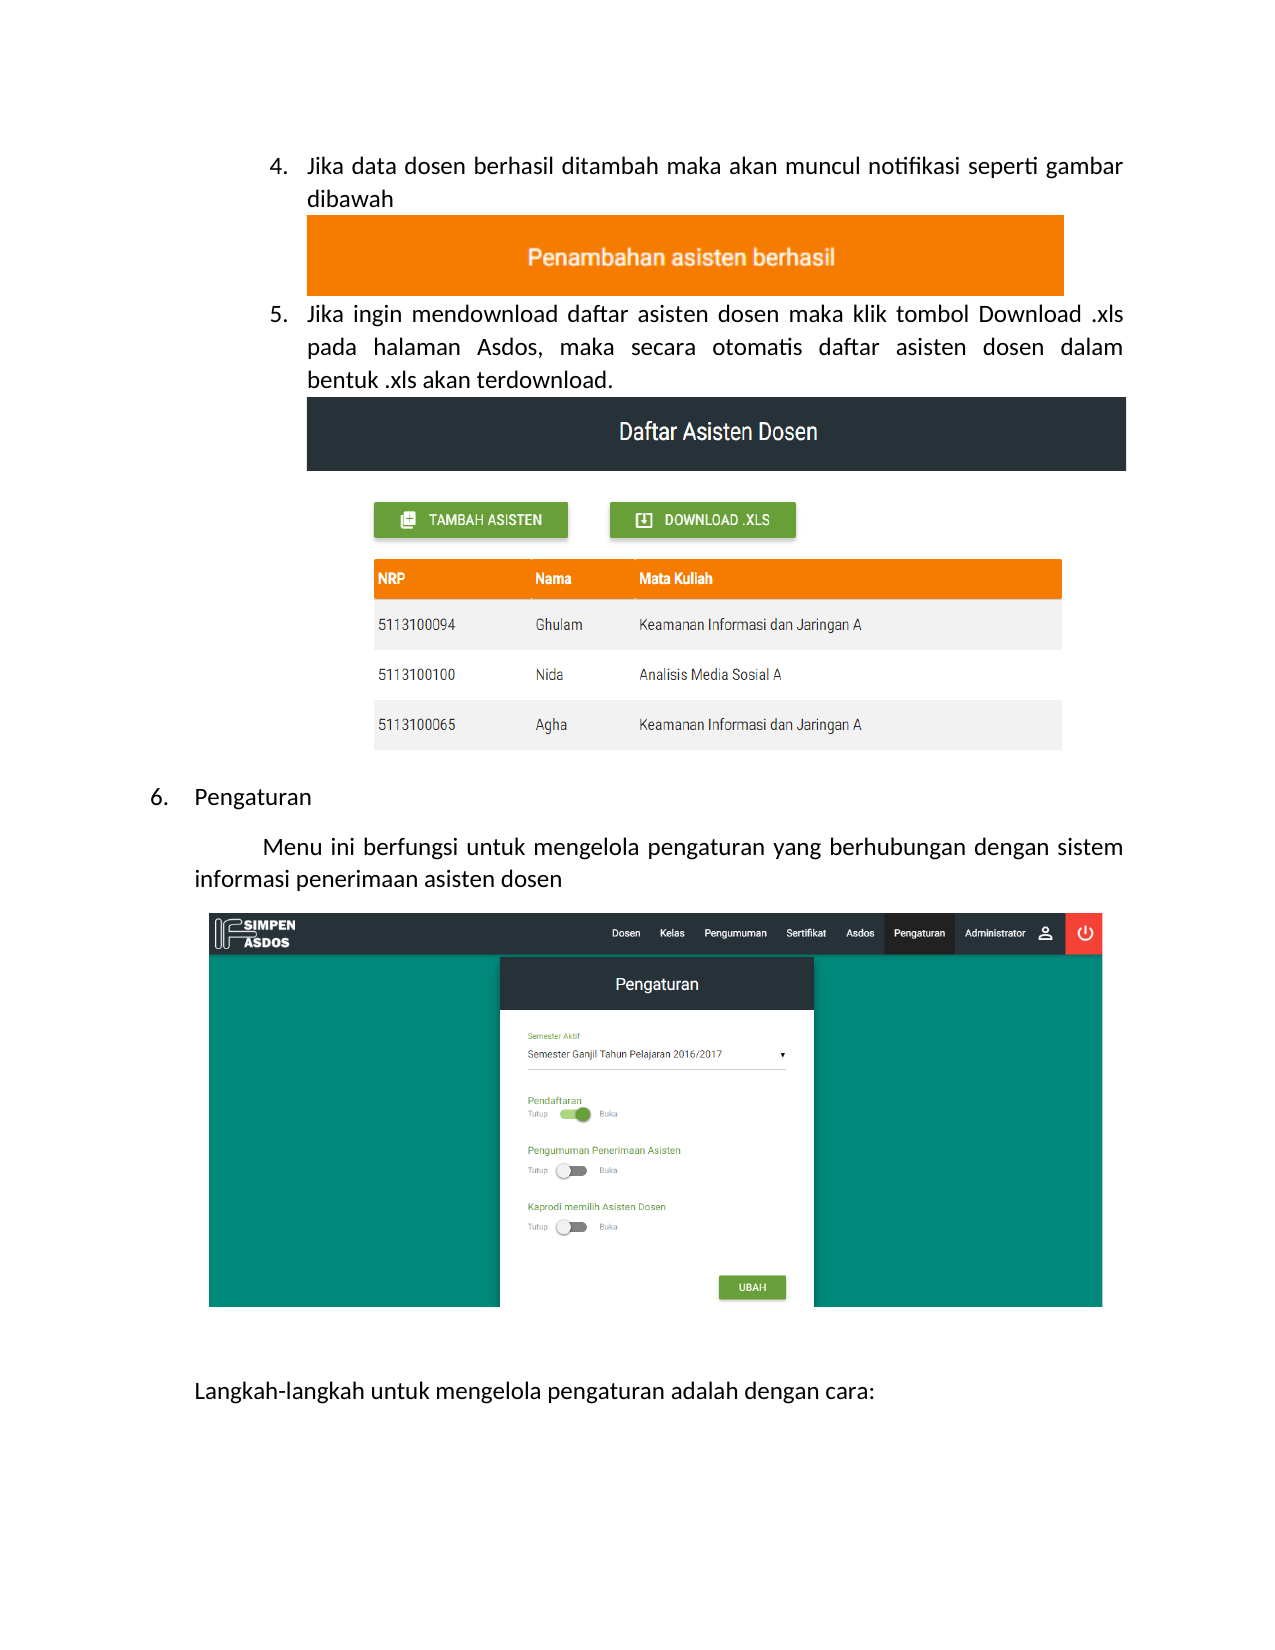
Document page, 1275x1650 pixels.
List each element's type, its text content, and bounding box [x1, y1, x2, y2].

picture [306, 397, 1127, 779]
text Menu ini berfungsi untuk mengelola pengaturan yang berhubungan dengan sistem informasi penerimaan asisten dosen [194, 831, 1125, 894]
list Jika data dosen berhasil ditambah maka akan muncul notifikasi seperti gambar dibawah [269, 150, 1125, 213]
picture [209, 913, 1103, 1307]
picture [306, 215, 1064, 296]
list Jika ingin mendownload daftar asisten dosen maka klik tombol Download .xls pada halaman Asdos, maka secara otomatis daftar asisten dosen dalam bentuk .xls akan terdownload. [269, 298, 1125, 394]
list Langkah-langkah untuk mengelola pengaturan adalah dengan cara: [194, 1375, 1125, 1406]
list Pengaturan [150, 781, 1125, 812]
